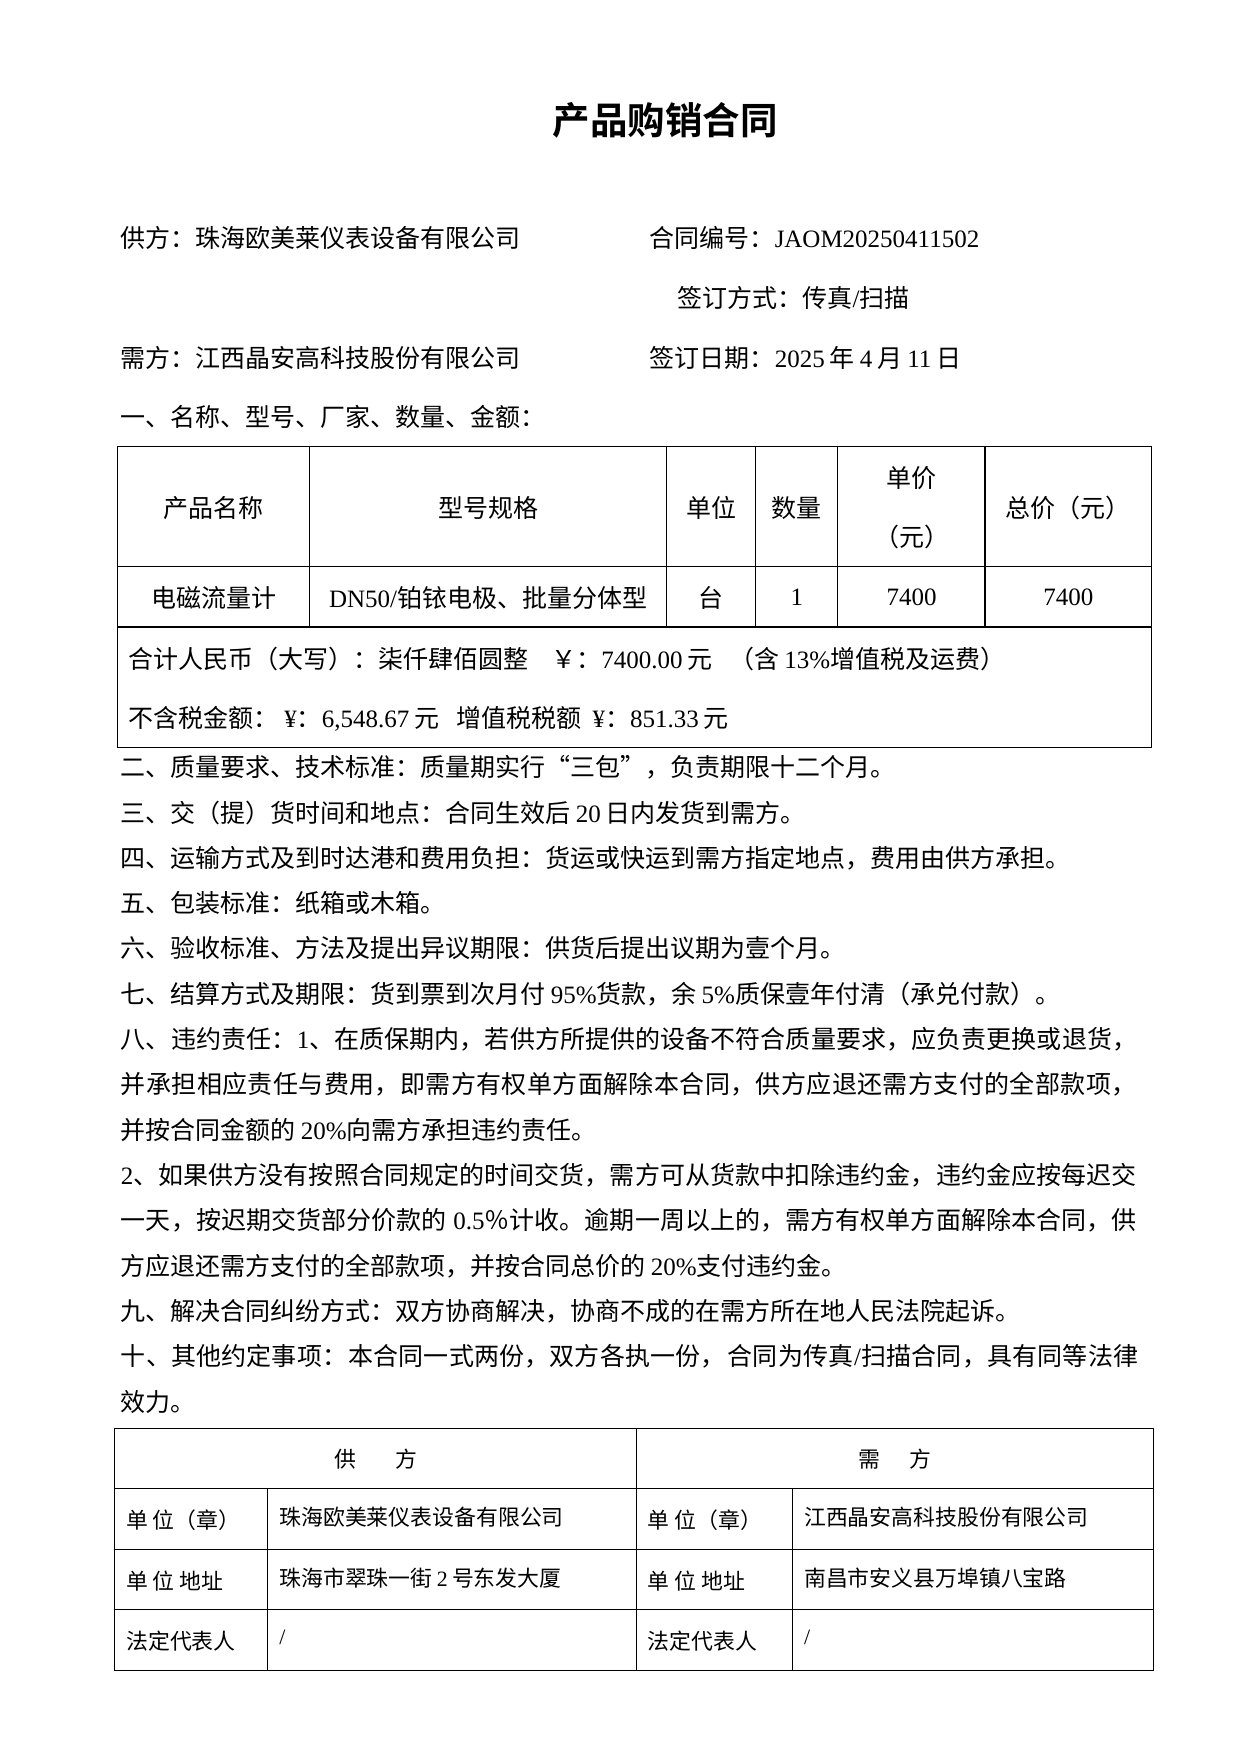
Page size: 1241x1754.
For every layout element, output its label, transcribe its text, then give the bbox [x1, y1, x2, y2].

table_cell 法定代表人 [115, 1610, 267, 1670]
text 供方：珠海欧美莱仪表设备有限公司 合同编号：JAOM20250411502 [121, 207, 1210, 267]
table_cell 合计人民币（大写）：柒仟肆佰圆整 ￥：7400.00元 （含13%增值税及运费） 不含税金额： ¥：6,548.67元 增值税税额 ¥：851.33元 [118, 628, 1151, 747]
text 一、名称、型号、厂家、数量、金额： [121, 386, 1210, 446]
table_cell / [268, 1610, 636, 1670]
table_header 单价（元） [838, 447, 984, 566]
table_cell 单 位（章） [115, 1489, 267, 1549]
table_header 单位 [667, 447, 755, 566]
table_cell 单 位 地址 [115, 1550, 267, 1609]
text 三、交（提）货时间和地点：合同生效后20日内发货到需方。 [121, 793, 1139, 829]
table_cell 1 [756, 567, 837, 626]
text 二、质量要求、技术标准：质量期实行“三包”，负责期限十二个月。 [121, 748, 1139, 784]
text 九、解决合同纠纷方式：双方协商解决，协商不成的在需方所在地人民法院起诉。 [121, 1291, 1139, 1328]
text 十、其他约定事项：本合同一式两份，双方各执一份，合同为传真/扫描合同，具有同等法律效力。 [121, 1337, 1139, 1418]
table_header 数量 [756, 447, 837, 566]
table_cell 法定代表人 [637, 1610, 792, 1670]
table_header 产品名称 [118, 447, 309, 566]
table_cell 单 位 地址 [637, 1550, 792, 1609]
table_header 需 方 [637, 1429, 1153, 1488]
text 需方：江西晶安高科技股份有限公司 签订日期：2025年4月11日 [121, 326, 1210, 386]
text 2、如果供方没有按照合同规定的时间交货，需方可从货款中扣除违约金，违约金应按每迟交一天，按迟期交货部分价款的0.5％计收。逾期一周以上的，需方有权单方面解除本合同，供方应退还需方支付的全部款项，并按合同总价的20%支付违约金。 [121, 1156, 1139, 1282]
text 产品购销合同 [121, 88, 1210, 148]
table_header 供 方 [115, 1429, 636, 1488]
text 八、违约责任：1、在质保期内，若供方所提供的设备不符合质量要求，应负责更换或退货，并承担相应责任与费用，即需方有权单方面解除本合同，供方应退还需方支付的全部款项，并按合同金额的20%向需方承担违约责任。 [121, 1019, 1139, 1146]
table_cell 7400 [838, 567, 984, 626]
table_cell 南昌市安义县万埠镇八宝路 [793, 1550, 1153, 1609]
table_cell 珠海市翠珠一街2号东发大厦 [268, 1550, 636, 1609]
text 签订方式：传真/扫描 [121, 267, 1210, 326]
table_cell DN50/铂铱电极、批量分体型 [310, 567, 666, 626]
text 七、结算方式及期限：货到票到次月付95%货款，余5%质保壹年付清（承兑付款）。 [121, 974, 1139, 1011]
table_header 总价（元） [986, 447, 1151, 566]
table_cell 台 [667, 567, 755, 626]
table_header 型号规格 [310, 447, 666, 566]
table_cell 珠海欧美莱仪表设备有限公司 [268, 1489, 636, 1549]
table_cell 单 位（章） [637, 1489, 792, 1549]
text 六、验收标准、方法及提出异议期限：供货后提出议期为壹个月。 [121, 929, 1139, 965]
text 四、运输方式及到时达港和费用负担：货运或快运到需方指定地点，费用由供方承担。 [121, 838, 1139, 874]
table_cell 电磁流量计 [118, 567, 309, 626]
table_cell 江西晶安高科技股份有限公司 [793, 1489, 1153, 1549]
table_cell 7400 [986, 567, 1151, 626]
table_cell / [793, 1610, 1153, 1670]
text 五、包装标准：纸箱或木箱。 [121, 884, 1139, 920]
